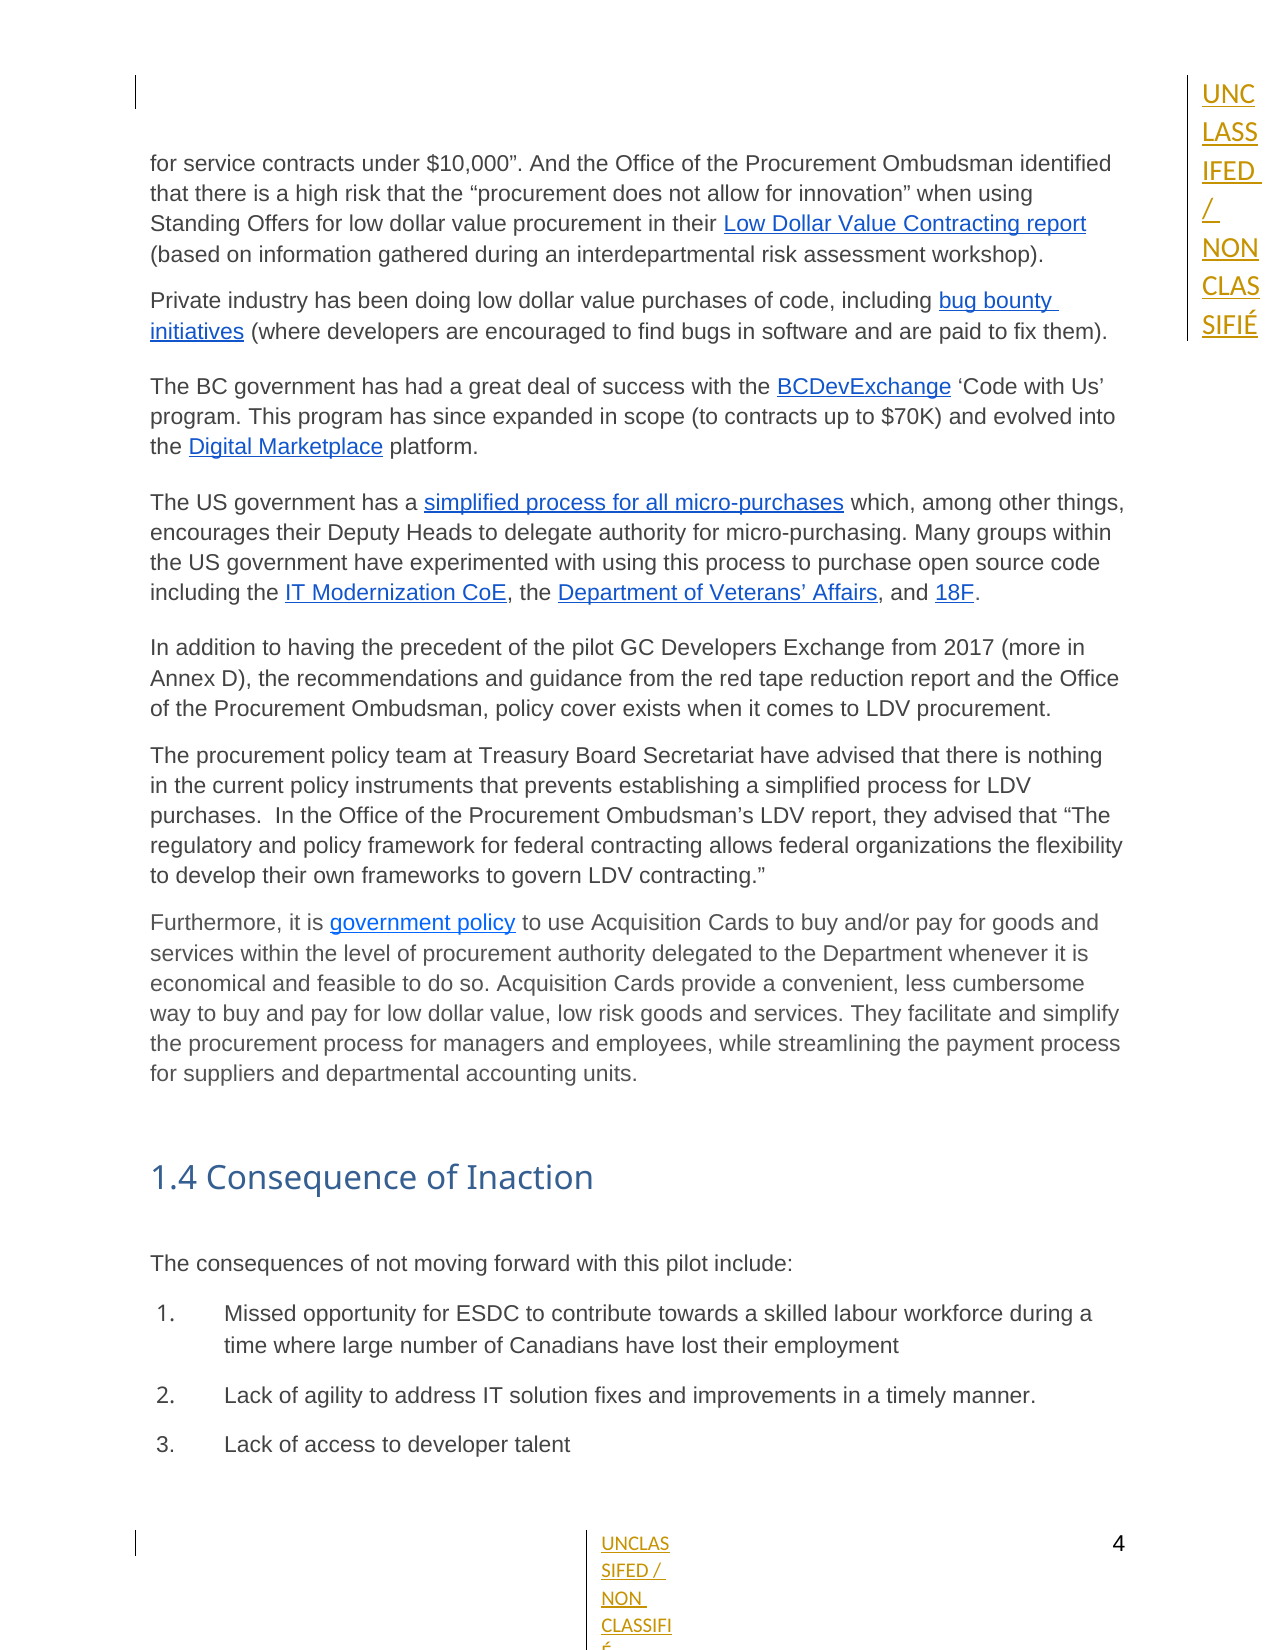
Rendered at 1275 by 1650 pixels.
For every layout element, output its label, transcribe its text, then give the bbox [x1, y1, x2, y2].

list Lack of access to developer talent [156, 1431, 1125, 1458]
text Private industry has been doing low dollar value purchases of code, including bug bounty initiatives (where developers are encouraged to find bugs in software and are paid to fix them). [150, 287, 1125, 344]
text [150, 150, 1125, 267]
list Lack of agility to address IT solution fixes and improvements in a timely manner. [156, 1379, 1125, 1410]
list Missed opportunity for ESDC to contribute towards a skilled labour workforce during a time where large number of Canadians have lost their employment [156, 1297, 1125, 1358]
text The US government has a simplified process for all micro-purchases which, among other things, encourages their Deputy Heads to delegate authority for micro-purchasing. Many groups within the US government have experimented with using this process to purchase open source code including the IT Modernization CoE, the Department of Veterans’ Affairs, and 18F. [150, 488, 1125, 606]
text The procurement policy team at Treasury Board Secretariat have advised that there is nothing in the current policy instruments that prevents establishing a simplified process for LDV purchases. In the Office of the Procurement Ombudsman’s LDV report, they advised that “The regulatory and policy framework for federal contracting allows federal organizations the flexibility to develop their own frameworks to govern LDV contracting.” [150, 742, 1125, 889]
text The consequences of not moving forward with this pilot include: [150, 1250, 1125, 1276]
text The BC government has had a great deal of success with the BCDevExchange ‘Code with Us’ program. This program has since expanded in scope (to contracts up to $70K) and evolved into the Digital Marketplace platform. [150, 373, 1125, 460]
text Furthermore, it is government policy to use Acquisition Cards to buy and/or pay for goods and services within the level of procurement authority delegated to the Department whenever it is economical and feasible to do so. Acquisition Cards provide a convenient, less cumbersome way to buy and pay for low dollar value, low risk goods and services. They facilitate and simplify the procurement process for managers and employees, while streamlining the payment process for suppliers and departmental accounting units. [150, 909, 1125, 1087]
text In addition to having the precedent of the pilot GC Developers Exchange from 2017 (more in Annex D), the recommendations and guidance from the red tape reduction report and the Office of the Procurement Ombudsman, policy cover exists when it comes to LDV procurement. [150, 634, 1125, 721]
subtitle 1.4 Consequence of Inaction [150, 1154, 1125, 1199]
